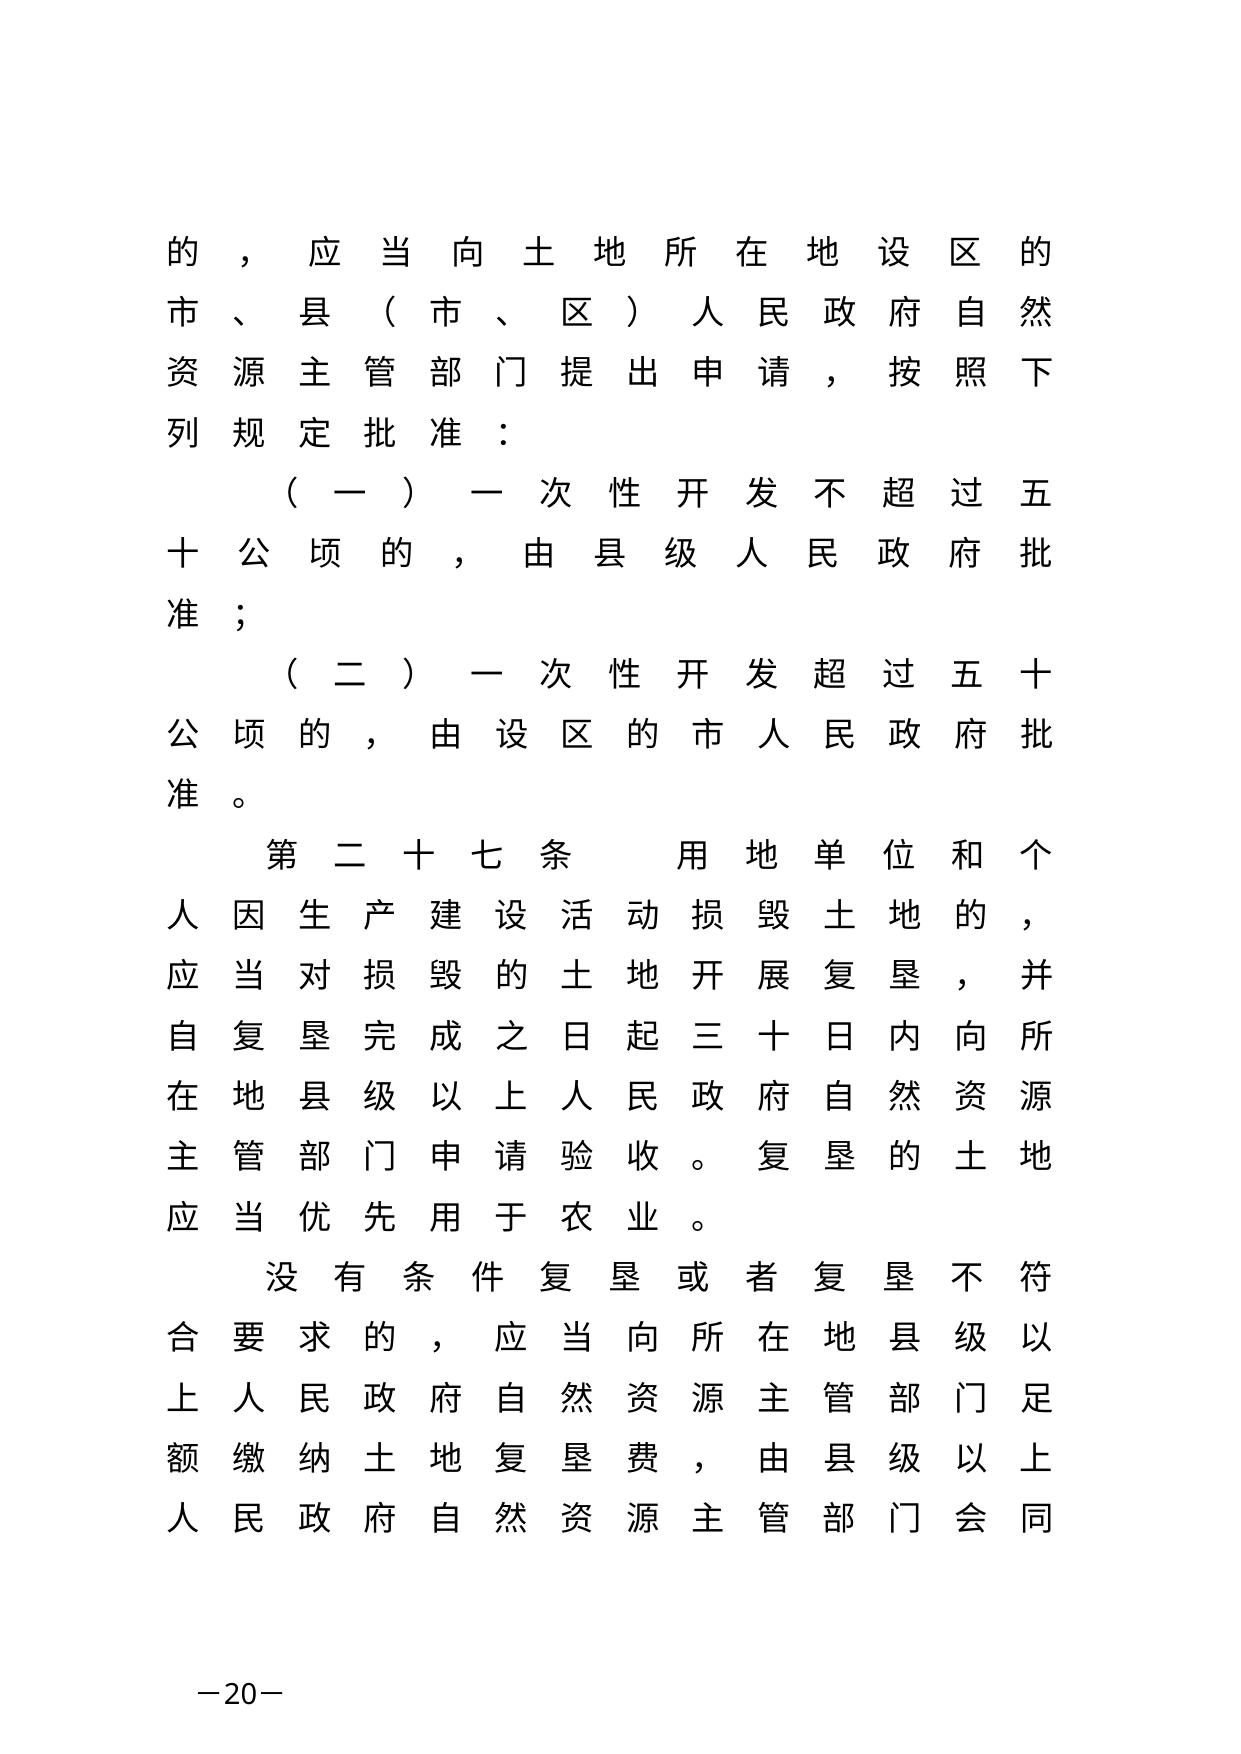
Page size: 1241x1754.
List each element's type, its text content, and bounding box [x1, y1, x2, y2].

text 第二十七条 用地单位和个人因生产建设活动损毁土地的，应当对损毁的土地开展复垦，并自复垦完成之日起三十日内向所在地县级以上人民政府自然资源主管部门申请验收。复垦的土地应当优先用于农业。 [167, 822, 1085, 1245]
text （一）一次性开发不超过五十公顷的，由县级人民政府批准； [167, 461, 1085, 642]
text （二）一次性开发超过五十公顷的，由设区的市人民政府批准。 [167, 642, 1085, 822]
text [167, 219, 1085, 461]
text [167, 1245, 1085, 1546]
